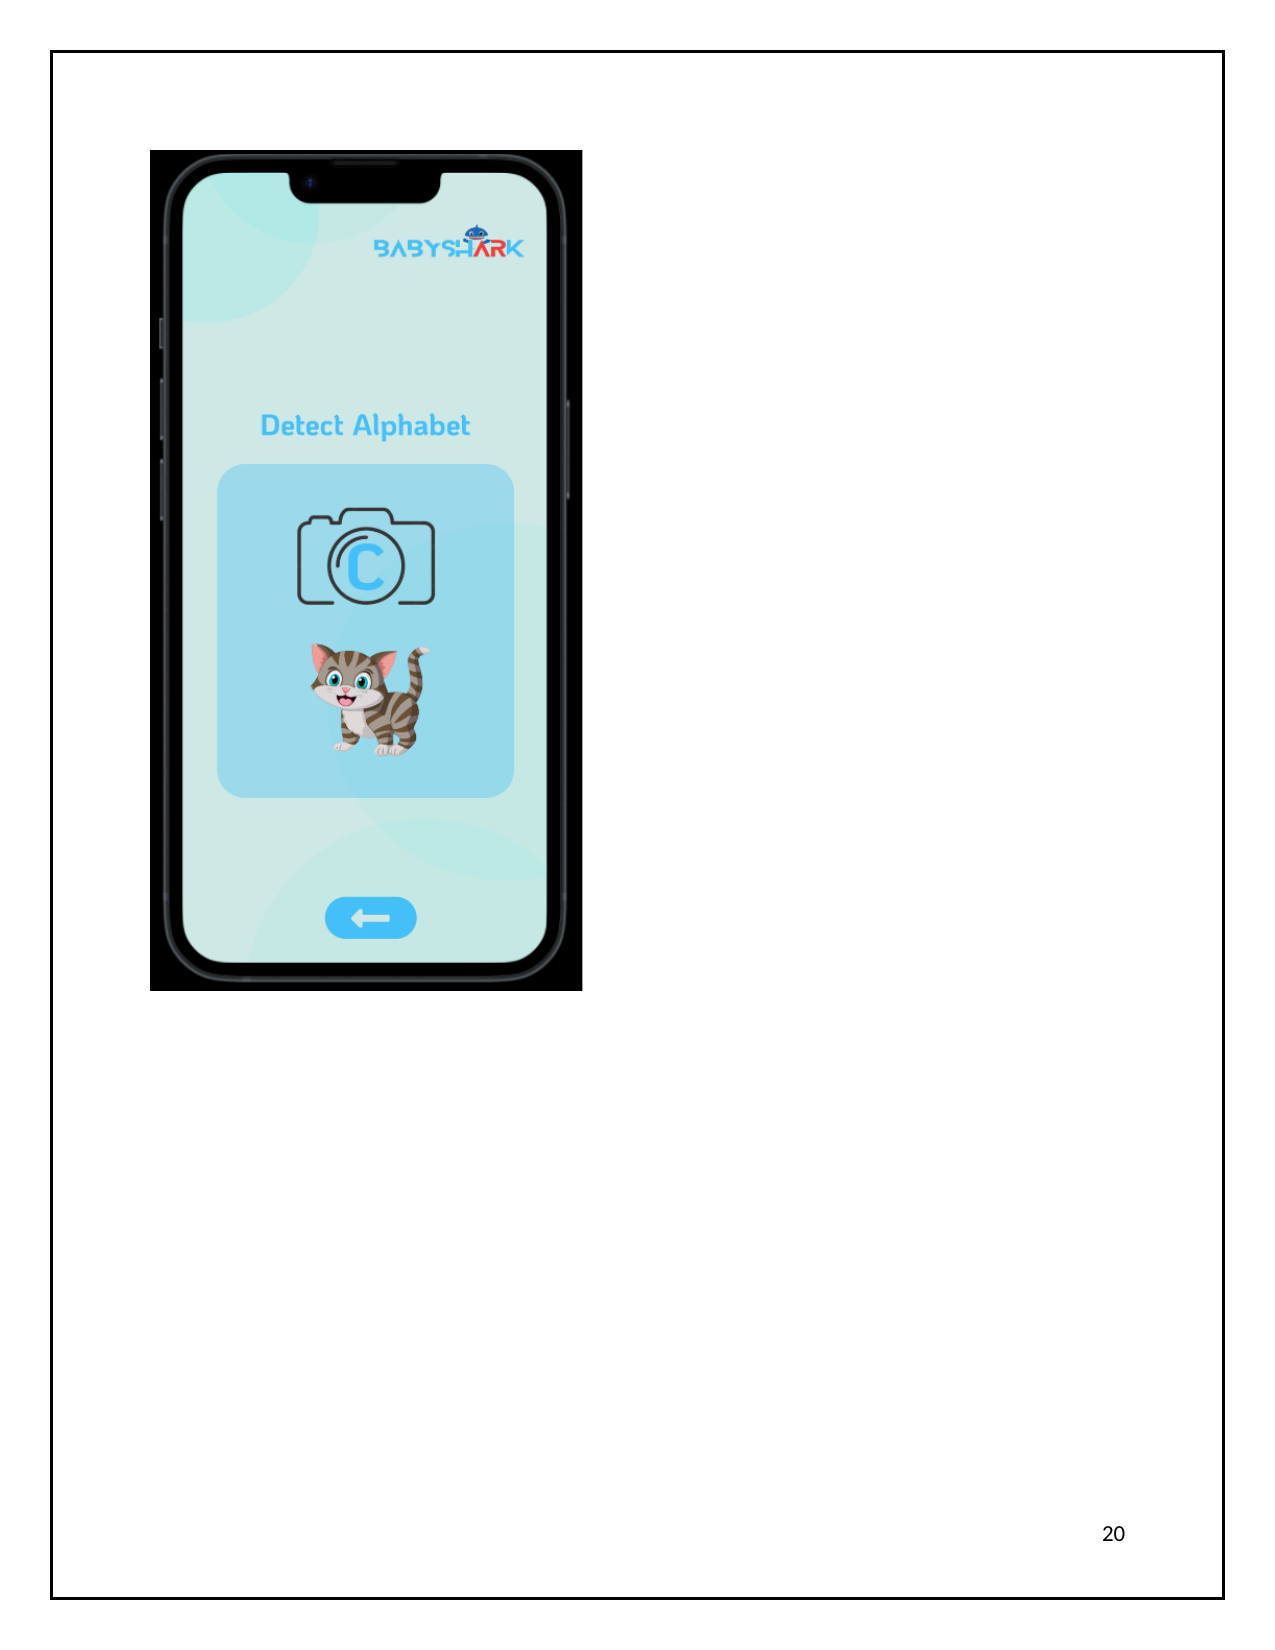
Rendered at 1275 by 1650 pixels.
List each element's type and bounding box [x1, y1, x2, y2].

picture [150, 150, 583, 991]
